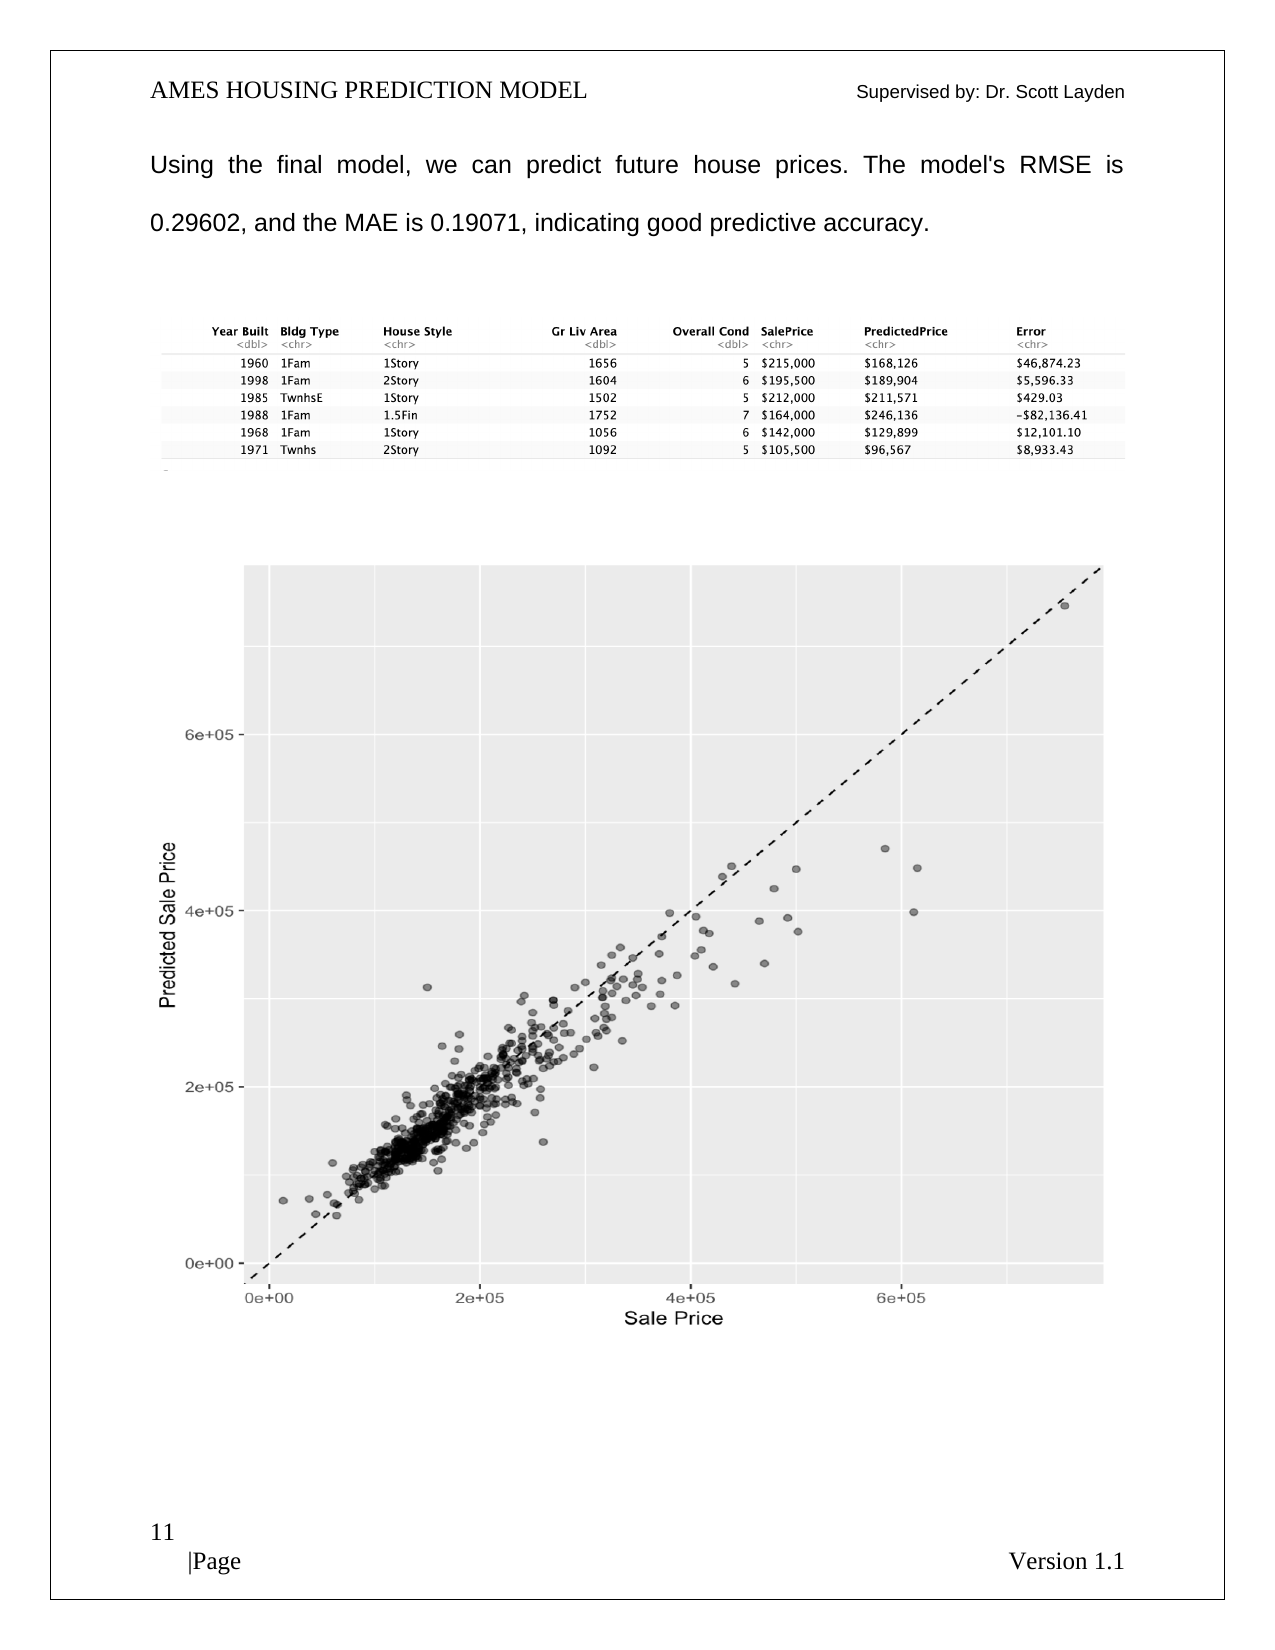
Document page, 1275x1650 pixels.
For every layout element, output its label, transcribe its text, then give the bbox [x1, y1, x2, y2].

picture [150, 317, 1125, 471]
text Using the final model, we can predict future house prices. The model's RMSE is 0.29602, and the MAE is 0.19071, indicating good predictive accuracy. [150, 150, 1125, 236]
picture [150, 551, 1125, 1338]
